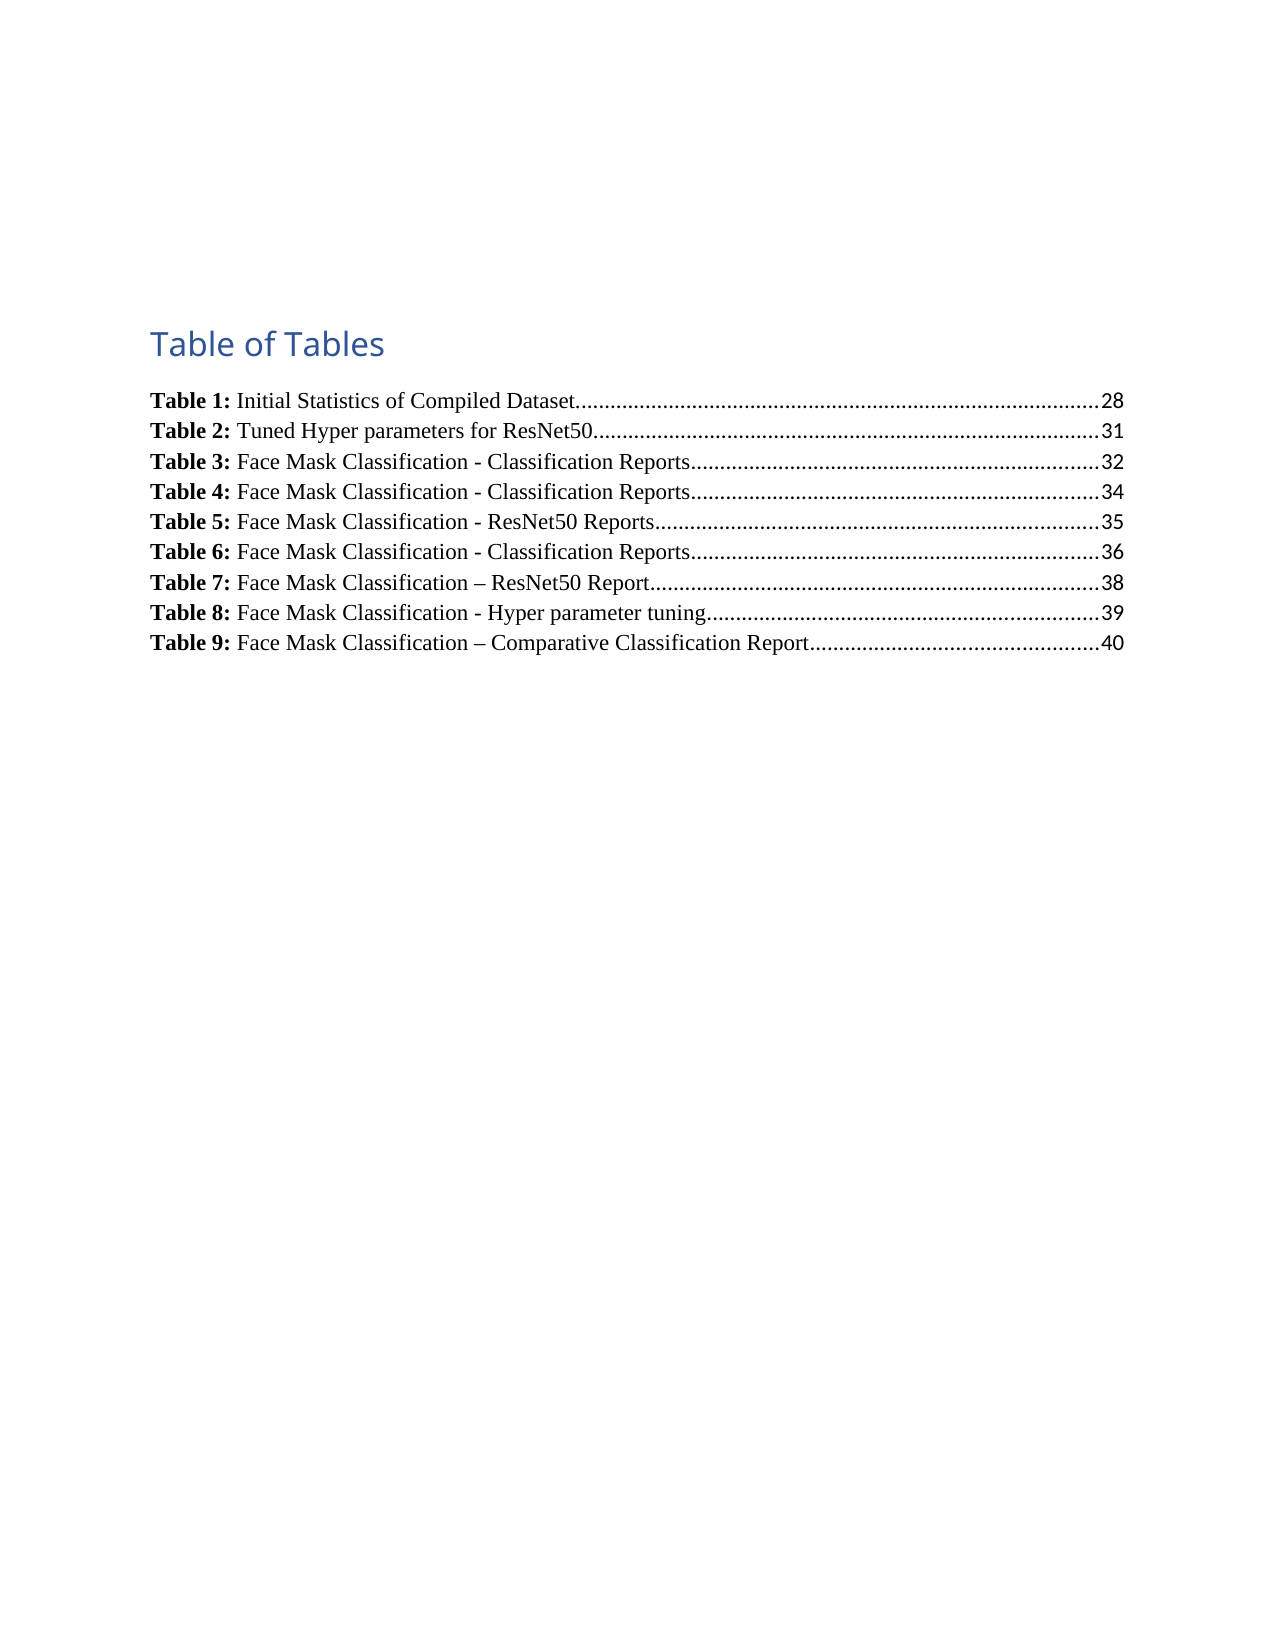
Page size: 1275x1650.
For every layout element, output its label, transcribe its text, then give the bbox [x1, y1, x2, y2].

text Table 7: Face Mask Classification – ResNet50 Report 38 [150, 568, 1125, 596]
text Table 9: Face Mask Classification – Comparative Classification Report 40 [150, 628, 1125, 656]
text Table 2: Tuned Hyper parameters for ResNet50. 31 [150, 417, 1125, 445]
text Table 6: Face Mask Classification - Classification Reports 36 [150, 537, 1125, 566]
text Table 1: Initial Statistics of Compiled Dataset. 28 [150, 386, 1125, 414]
text Table of Tables [150, 321, 1125, 366]
text Table 4: Face Mask Classification - Classification Reports 34 [150, 477, 1125, 505]
text Table 5: Face Mask Classification - ResNet50 Reports 35 [150, 507, 1125, 535]
text Table 8: Face Mask Classification - Hyper parameter tuning 39 [150, 598, 1125, 626]
text Table 3: Face Mask Classification - Classification Reports 32 [150, 447, 1125, 475]
